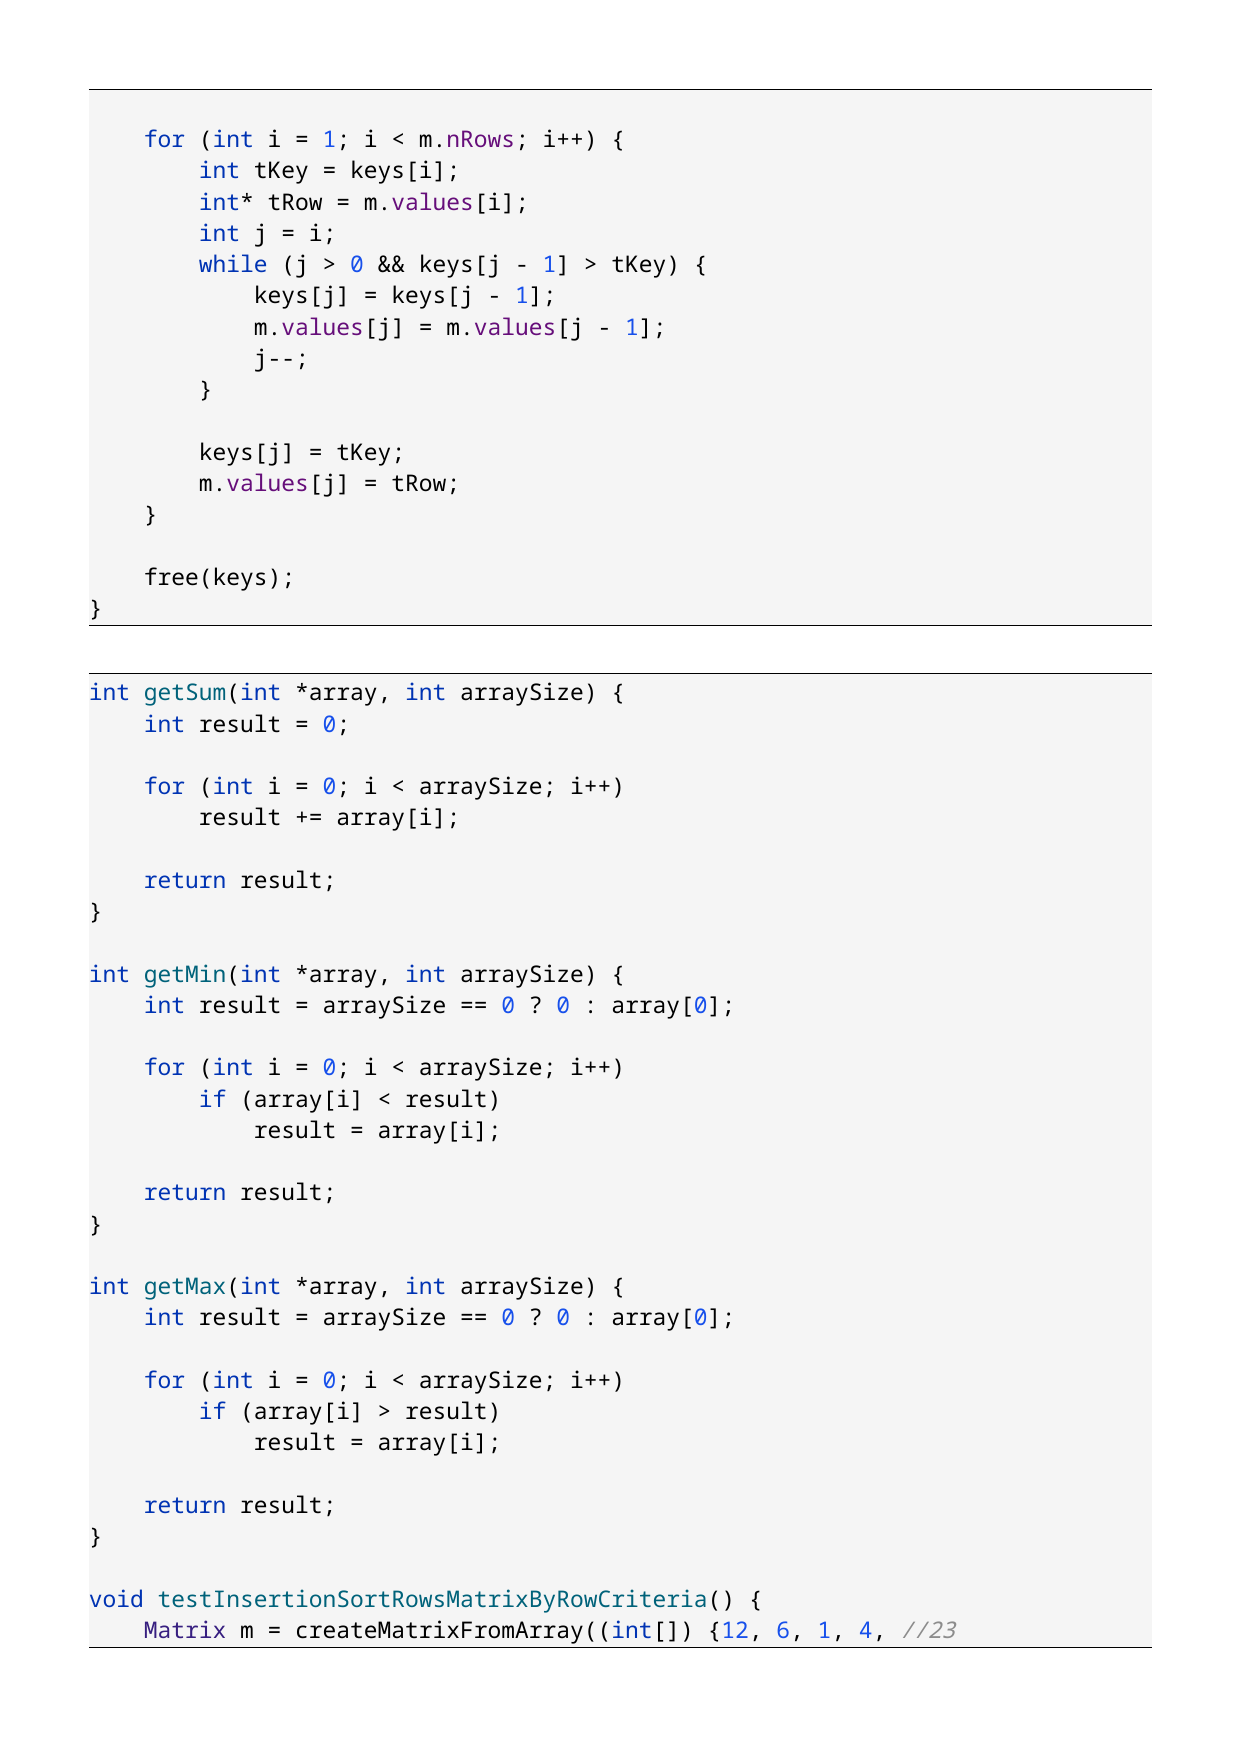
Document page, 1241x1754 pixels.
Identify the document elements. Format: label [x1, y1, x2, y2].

text [89, 674, 1152, 1647]
text [89, 90, 1152, 625]
